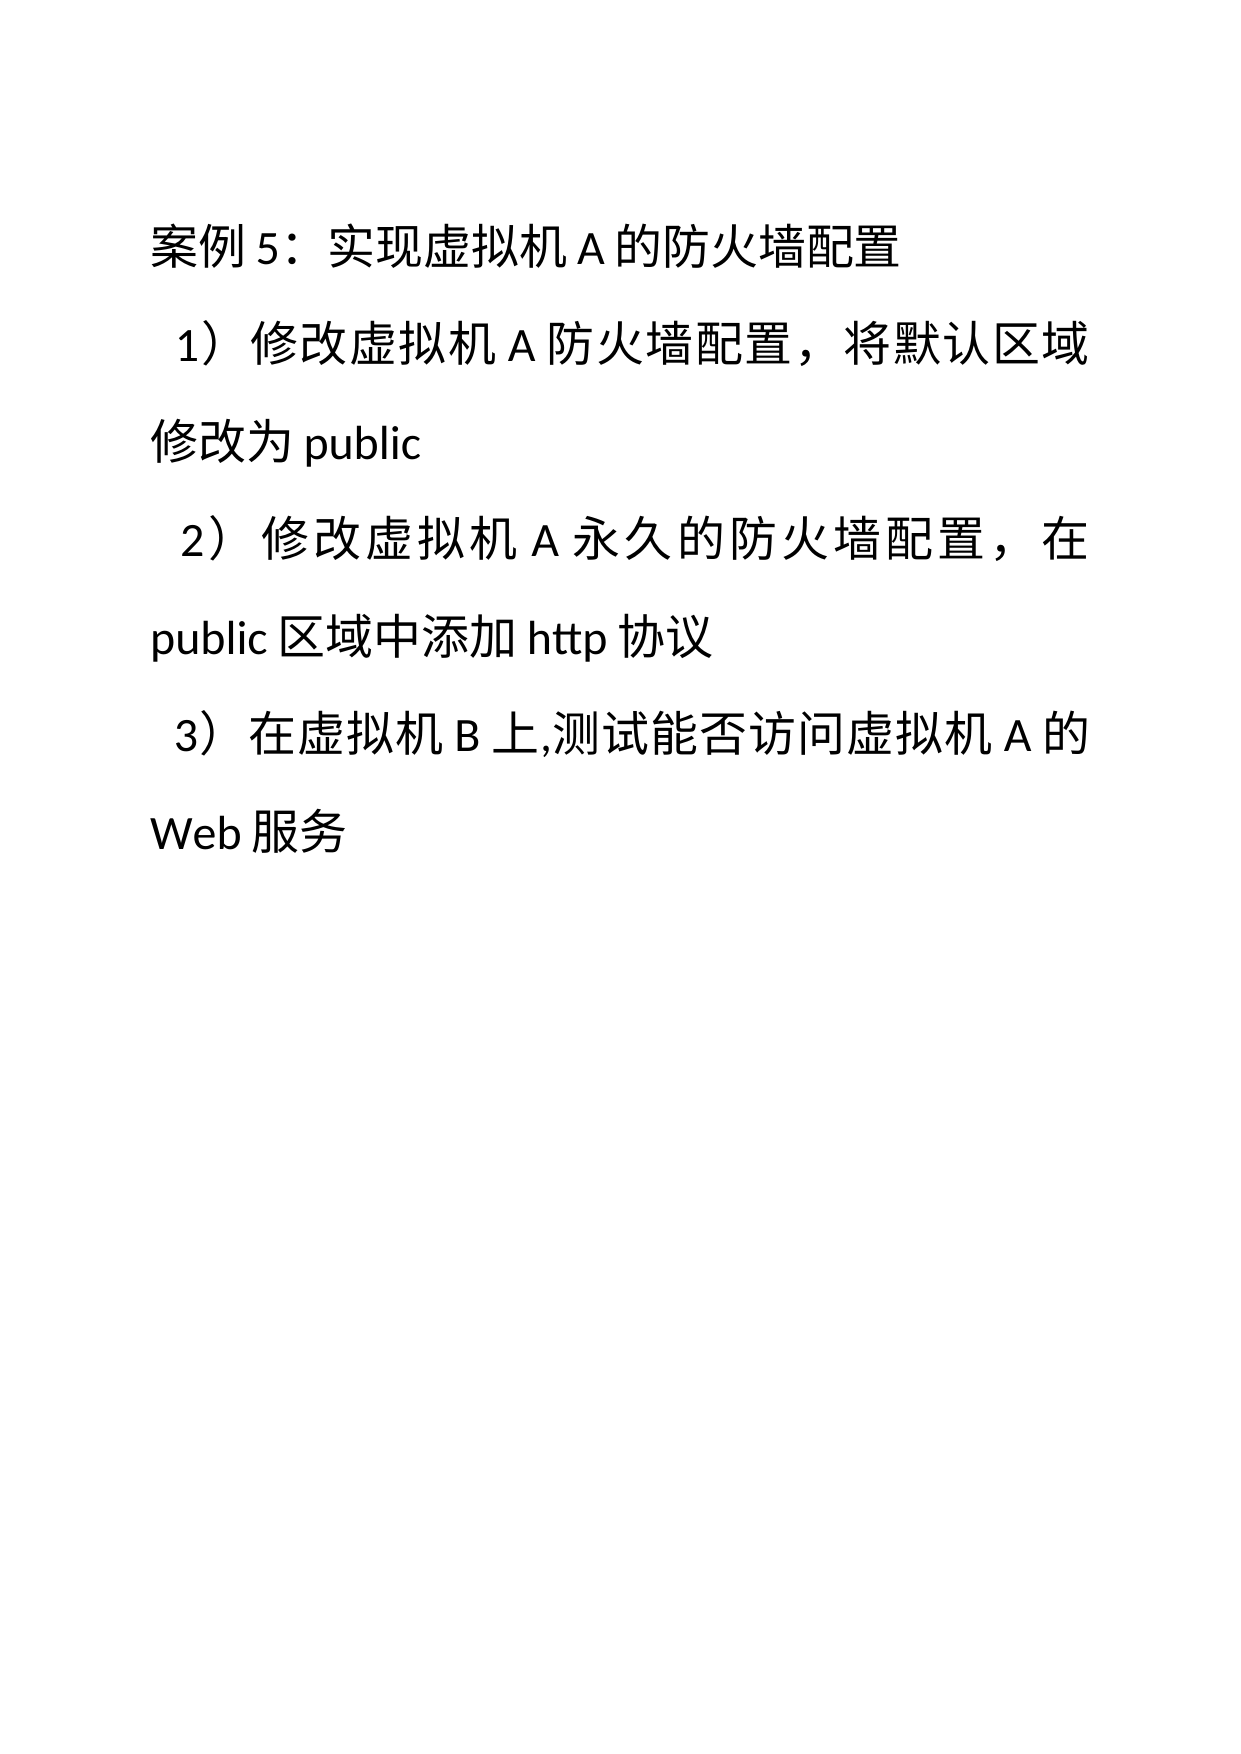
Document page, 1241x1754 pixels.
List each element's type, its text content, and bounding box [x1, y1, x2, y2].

text 案例5：实现虚拟机A的防火墙配置 [150, 194, 1090, 292]
text 2）修改虚拟机A永久的防火墙配置，在public区域中添加http协议 [150, 487, 1090, 682]
text 3）在虚拟机B上,测试能否访问虚拟机A的Web服务 [150, 682, 1090, 877]
text 1）修改虚拟机A防火墙配置，将默认区域修改为public [150, 292, 1090, 487]
